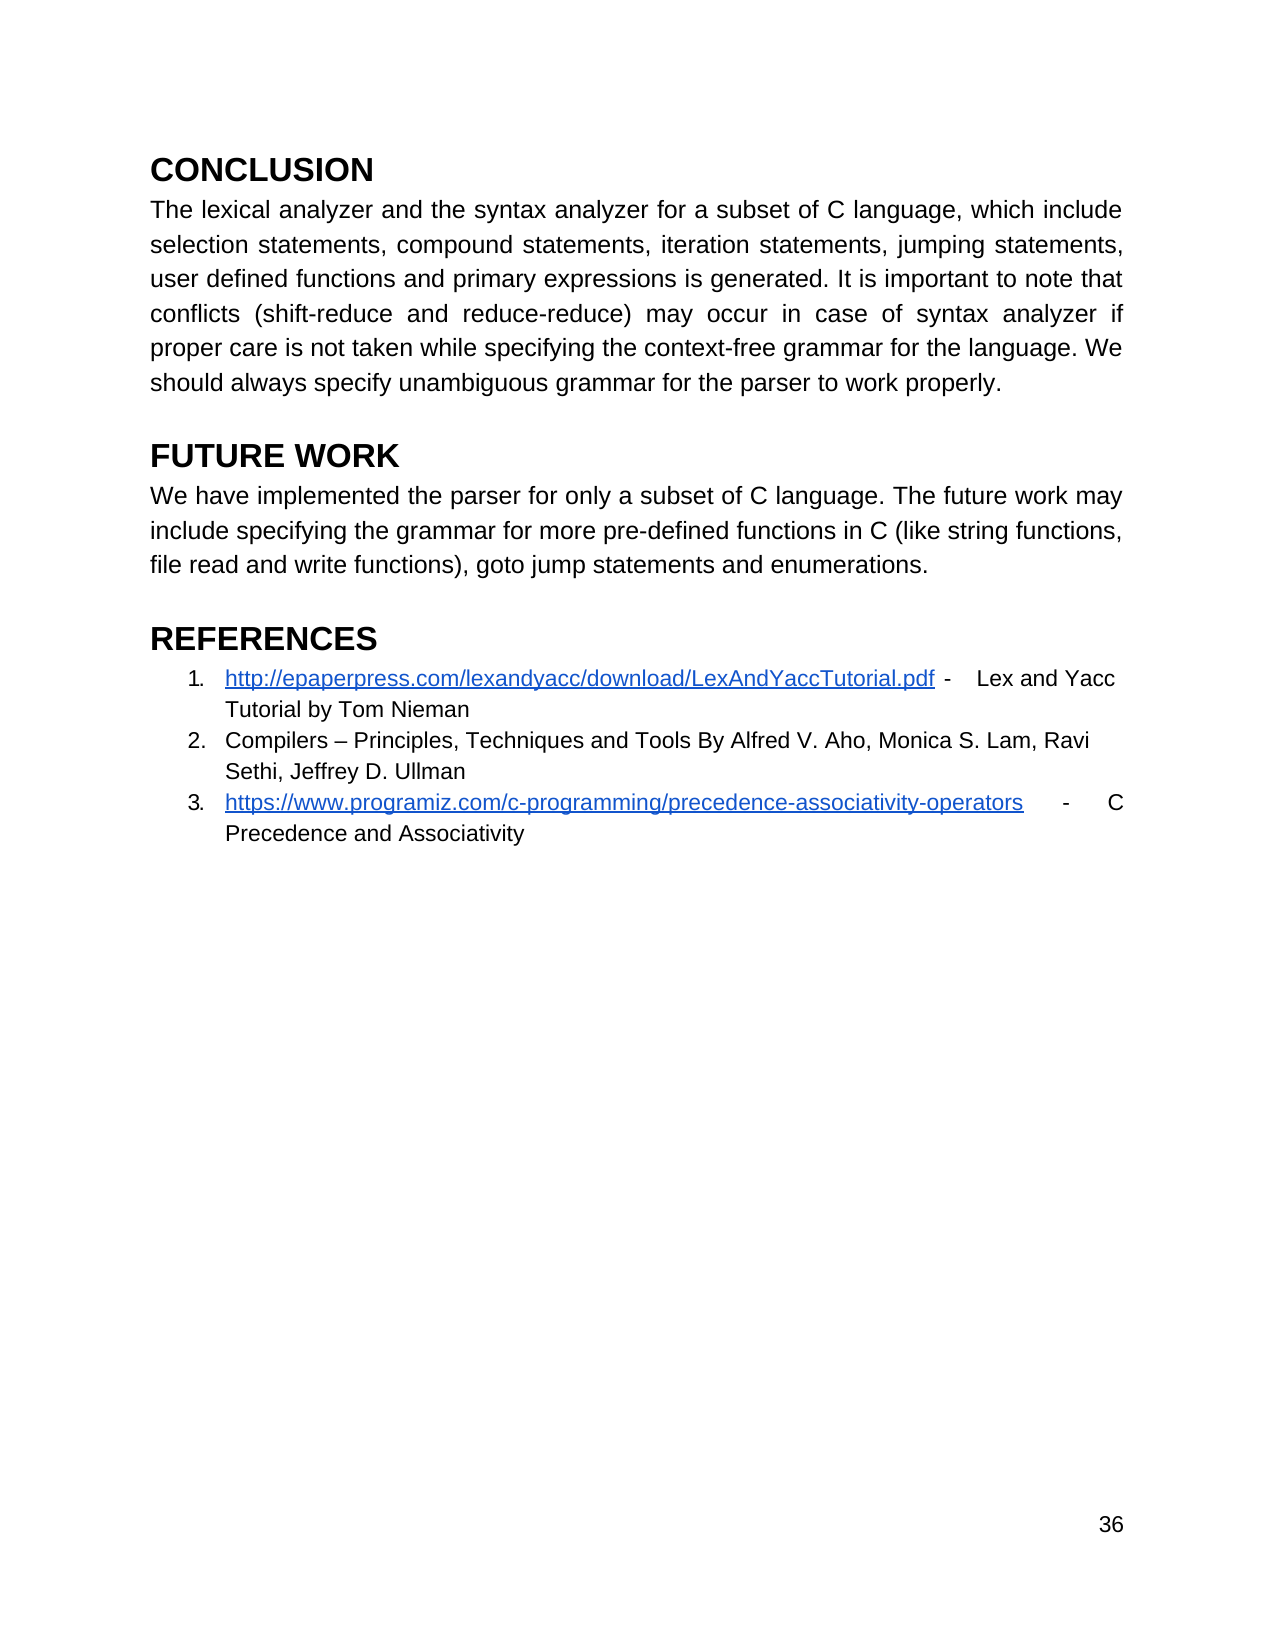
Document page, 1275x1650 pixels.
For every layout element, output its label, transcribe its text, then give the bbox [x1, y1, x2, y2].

text REFERENCES [150, 619, 1139, 657]
subtitle CONCLUSION [150, 150, 1139, 188]
list Compilers – Principles, Techniques and Tools By Alfred V. Aho, Monica S. Lam, Ravi Sethi, Jeffrey D. Ullman [187, 727, 1124, 784]
text FUTURE WORK [150, 436, 1139, 474]
text The lexical analyzer and the syntax analyzer for a subset of C language, which include selection statements, compound statements, iteration statements, jumping statements, user defined functions and primary expressions is generated. It is important to note that conflicts (shift-reduce and reduce-reduce) may occur in case of syntax analyzer if proper care is not taken while specifying the context-free grammar for the language. We should always specify unambiguous grammar for the parser to work properly. [150, 195, 1125, 397]
list https://www.programiz.com/c-programming/precedence-associativity-operators - C Precedence and Associativity [187, 789, 1124, 846]
list http://epaperpress.com/lexandyacc/download/LexAndYaccTutorial.pdf - Lex and Yacc Tutorial by Tom Nieman [187, 664, 1125, 722]
text We have implemented the parser for only a subset of C language. The future work may include specifying the grammar for more pre-defined functions in C (like string functions, file read and write functions), goto jump statements and enumerations. [150, 481, 1124, 579]
